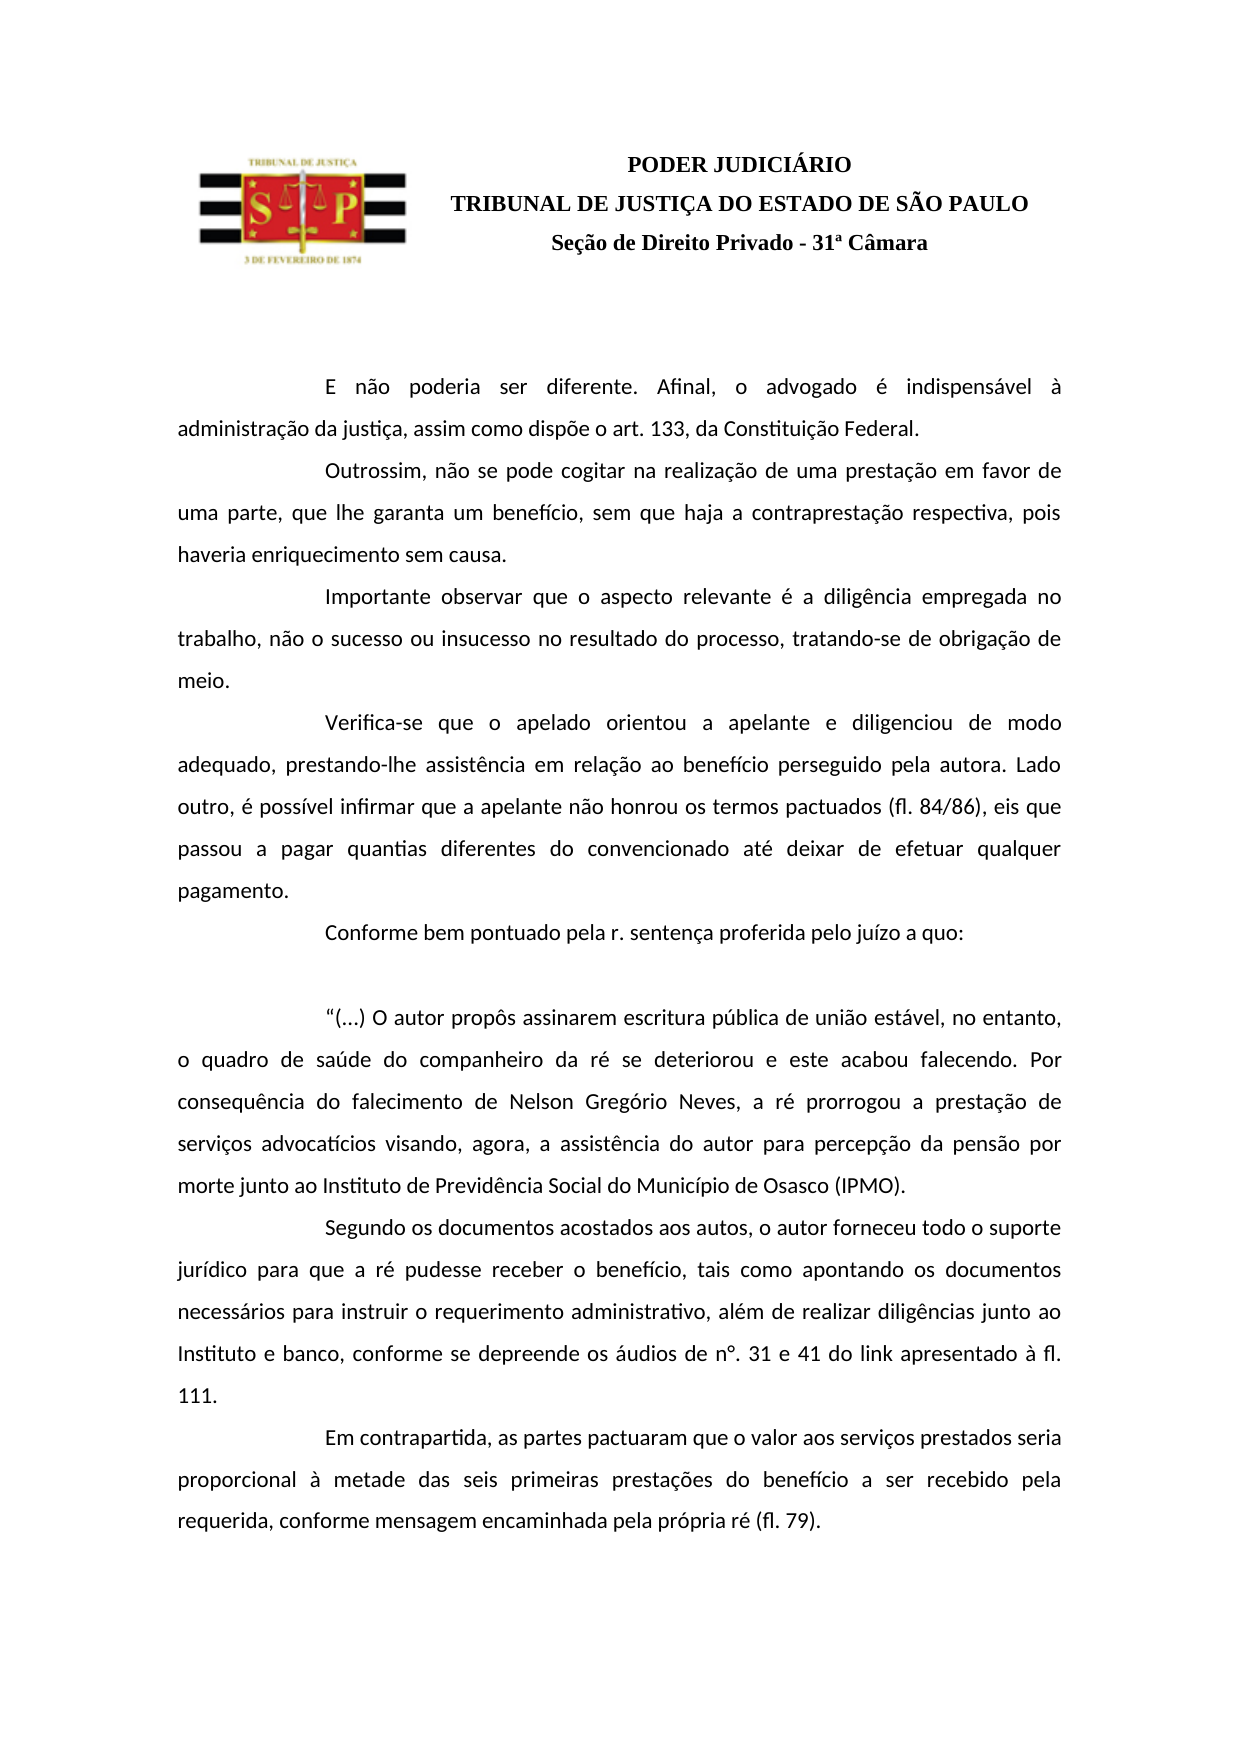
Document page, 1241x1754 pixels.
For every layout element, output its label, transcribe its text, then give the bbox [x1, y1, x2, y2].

text “(...) O autor propôs assinarem escritura pública de união estável, no entanto, o quadro de saúde do companheiro da ré se deteriorou e este acabou falecendo. Por consequência do falecimento de Nelson Gregório Neves, a ré prorrogou a prestação de serviços advocatícios visando, agora, a assistência do autor para percepção da pensão por morte junto ao Instituto de Previdência Social do Município de Osasco (IPMO). [177, 1003, 1063, 1199]
text Conforme bem pontuado pela r. sentença proferida pelo juízo a quo: [177, 918, 1063, 946]
text Importante observar que o aspecto relevante é a diligência empregada no trabalho, não o sucesso ou insucesso no resultado do processo, tratando-se de obrigação de meio. [177, 582, 1063, 694]
text E não poderia ser diferente. Afinal, o advogado é indispensável à administração da justiça, assim como dispõe o art. 133, da Constituição Federal. [177, 372, 1063, 442]
picture [185, 144, 421, 279]
text Outrossim, não se pode cogitar na realização de uma prestação em favor de uma parte, que lhe garanta um benefício, sem que haja a contraprestação respectiva, pois haveria enriquecimento sem causa. [177, 456, 1063, 568]
text Em contrapartida, as partes pactuaram que o valor aos serviços prestados seria proporcional à metade das seis primeiras prestações do benefício a ser recebido pela requerida, conforme mensagem encaminhada pela própria ré (fl. 79). [177, 1423, 1063, 1535]
text Verifica-se que o apelado orientou a apelante e diligenciou de modo adequado, prestando-lhe assistência em relação ao benefício perseguido pela autora. Lado outro, é possível infirmar que a apelante não honrou os termos pactuados (fl. 84/86), eis que passou a pagar quantias diferentes do convencionado até deixar de efetuar qualquer pagamento. [177, 708, 1063, 904]
text Segundo os documentos acostados aos autos, o autor forneceu todo o suporte jurídico para que a ré pudesse receber o benefício, tais como apontando os documentos necessários para instruir o requerimento administrativo, além de realizar diligências junto ao Instituto e banco, conforme se depreende os áudios de n°. 31 e 41 do link apresentado à fl. 111. [177, 1213, 1063, 1409]
